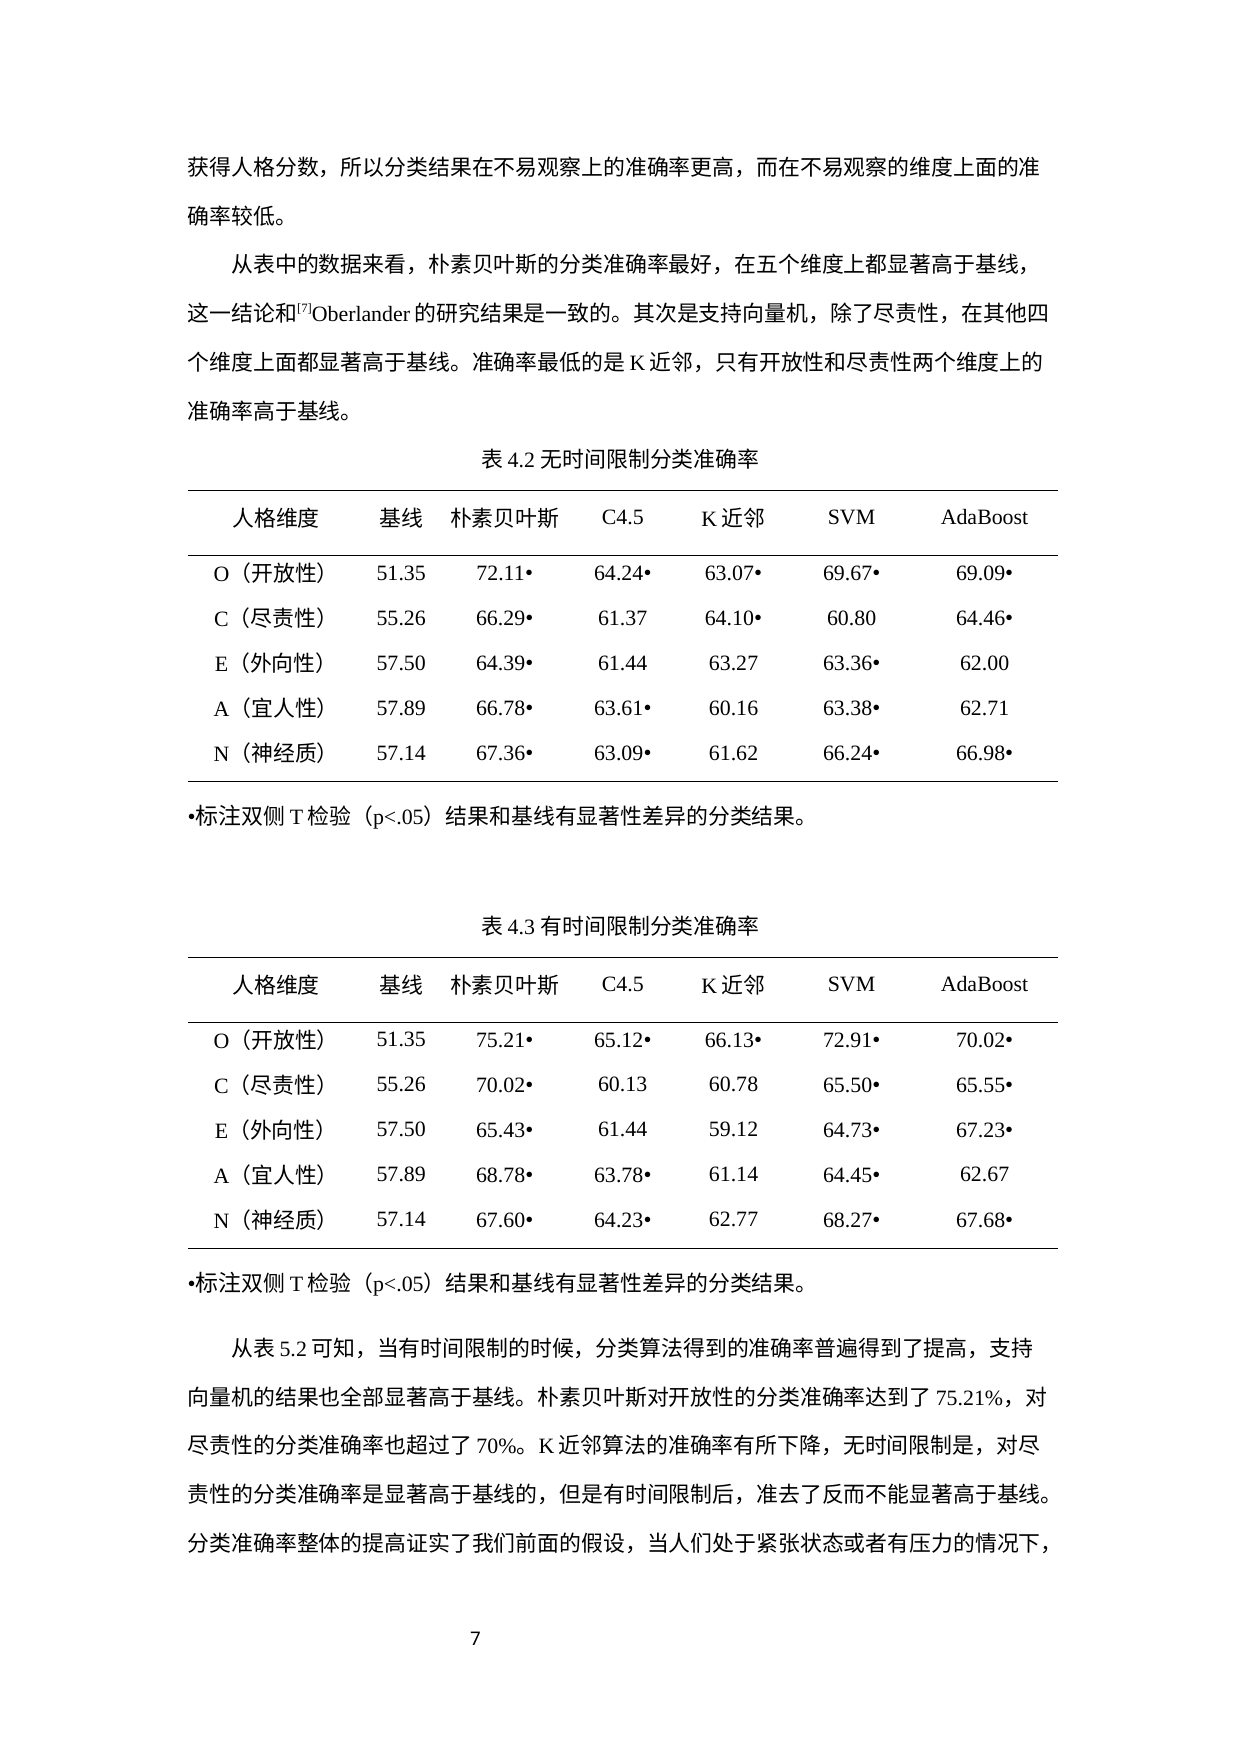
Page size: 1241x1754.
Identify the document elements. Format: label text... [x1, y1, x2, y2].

table_cell 63.36• [792, 646, 911, 691]
table_cell 62.71 [911, 691, 1058, 736]
table_cell N（神经质） [188, 736, 364, 781]
table_cell 61.37 [571, 601, 674, 646]
table_cell 51.35 [364, 1023, 438, 1068]
table_cell 62.67 [911, 1158, 1058, 1203]
table_cell 57.89 [364, 1158, 438, 1203]
table_header C4.5 [571, 491, 674, 555]
table_cell 60.80 [792, 601, 911, 646]
text •标注双侧T检验（p<.05）结果和基线有显著性差异的分类结果。 [187, 782, 1053, 847]
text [187, 1330, 1053, 1558]
table_cell 64.46• [911, 601, 1058, 646]
table_cell 65.43• [438, 1113, 571, 1158]
table_cell 63.09• [571, 736, 674, 781]
table_cell 61.44 [571, 1113, 674, 1158]
table_cell 70.02• [438, 1068, 571, 1113]
table_cell 65.12• [571, 1023, 674, 1068]
table_header AdaBoost [911, 491, 1058, 555]
table_cell 66.13• [674, 1023, 792, 1068]
table_cell 61.44 [571, 646, 674, 691]
table_cell 64.45• [792, 1158, 911, 1203]
table_cell 55.26 [364, 1068, 438, 1113]
table_cell 62.77 [674, 1203, 792, 1248]
table_cell 61.62 [674, 736, 792, 781]
table_cell A（宜人性） [188, 691, 364, 736]
table_header 人格维度 [188, 958, 364, 1022]
text 表4.2 无时间限制分类准确率 [187, 442, 1053, 474]
table_cell 62.00 [911, 646, 1058, 691]
text 表4.3 有时间限制分类准确率 [187, 908, 1053, 941]
table_cell 57.50 [364, 1113, 438, 1158]
table_cell 63.27 [674, 646, 792, 691]
table_header SVM [792, 491, 911, 555]
table_cell 64.23• [571, 1203, 674, 1248]
table_cell 64.10• [674, 601, 792, 646]
table_header 朴素贝叶斯 [438, 958, 571, 1022]
table_cell 72.11• [438, 556, 571, 601]
table_header 人格维度 [188, 491, 364, 555]
table_cell 60.13 [571, 1068, 674, 1113]
table_header C4.5 [571, 958, 674, 1022]
table_cell 63.38• [792, 691, 911, 736]
table_cell 63.61• [571, 691, 674, 736]
table_cell 55.26 [364, 601, 438, 646]
table_cell 67.36• [438, 736, 571, 781]
table_cell 51.35 [364, 556, 438, 601]
table_cell O（开放性） [188, 1023, 364, 1068]
table_cell 59.12 [674, 1113, 792, 1158]
table_cell 66.29• [438, 601, 571, 646]
table_cell 65.50• [792, 1068, 911, 1113]
table_cell 70.02• [911, 1023, 1058, 1068]
table_cell 64.24• [571, 556, 674, 601]
text 从表中的数据来看，朴素贝叶斯的分类准确率最好，在五个维度上都显著高于基线，这一结论和[7]Oberlander的研究结果是一致的。其次是支持向量机，除了尽责性，在其他四个维度上面都显著高于基线。准确率最低的是K近邻，只有开放性和尽责性两个维度上的准确率高于基线。 [187, 247, 1053, 426]
table_cell 64.39• [438, 646, 571, 691]
table_cell 60.78 [674, 1068, 792, 1113]
table_cell 66.98• [911, 736, 1058, 781]
table_cell 57.14 [364, 1203, 438, 1248]
table_header 朴素贝叶斯 [438, 491, 571, 555]
table_cell E（外向性） [188, 646, 364, 691]
text •标注双侧T检验（p<.05）结果和基线有显著性差异的分类结果。 [187, 1249, 1053, 1314]
table_cell 57.50 [364, 646, 438, 691]
table_cell 72.91• [792, 1023, 911, 1068]
table_cell C（尽责性） [188, 1068, 364, 1113]
table_cell 57.89 [364, 691, 438, 736]
table_cell N（神经质） [188, 1203, 364, 1248]
table_cell O（开放性） [188, 556, 364, 601]
table_cell A（宜人性） [188, 1158, 364, 1203]
table_cell 69.67• [792, 556, 911, 601]
table_cell C（尽责性） [188, 601, 364, 646]
table_header SVM [792, 958, 911, 1022]
table_cell 63.07• [674, 556, 792, 601]
table_cell 60.16 [674, 691, 792, 736]
table_cell 68.78• [438, 1158, 571, 1203]
table_cell 64.73• [792, 1113, 911, 1158]
table_cell 67.68• [911, 1203, 1058, 1248]
table_header K近邻 [674, 958, 792, 1022]
table_header K近邻 [674, 491, 792, 555]
table_cell 65.55• [911, 1068, 1058, 1113]
table_header AdaBoost [911, 958, 1058, 1022]
table_cell 75.21• [438, 1023, 571, 1068]
table_cell 68.27• [792, 1203, 911, 1248]
table_cell E（外向性） [188, 1113, 364, 1158]
table_header 基线 [364, 958, 438, 1022]
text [187, 150, 1053, 231]
table_cell 57.14 [364, 736, 438, 781]
table_cell 69.09• [911, 556, 1058, 601]
table_cell 66.24• [792, 736, 911, 781]
table_cell 63.78• [571, 1158, 674, 1203]
table_cell 66.78• [438, 691, 571, 736]
table_header 基线 [364, 491, 438, 555]
table_cell 67.23• [911, 1113, 1058, 1158]
table_cell 61.14 [674, 1158, 792, 1203]
table_cell 67.60• [438, 1203, 571, 1248]
